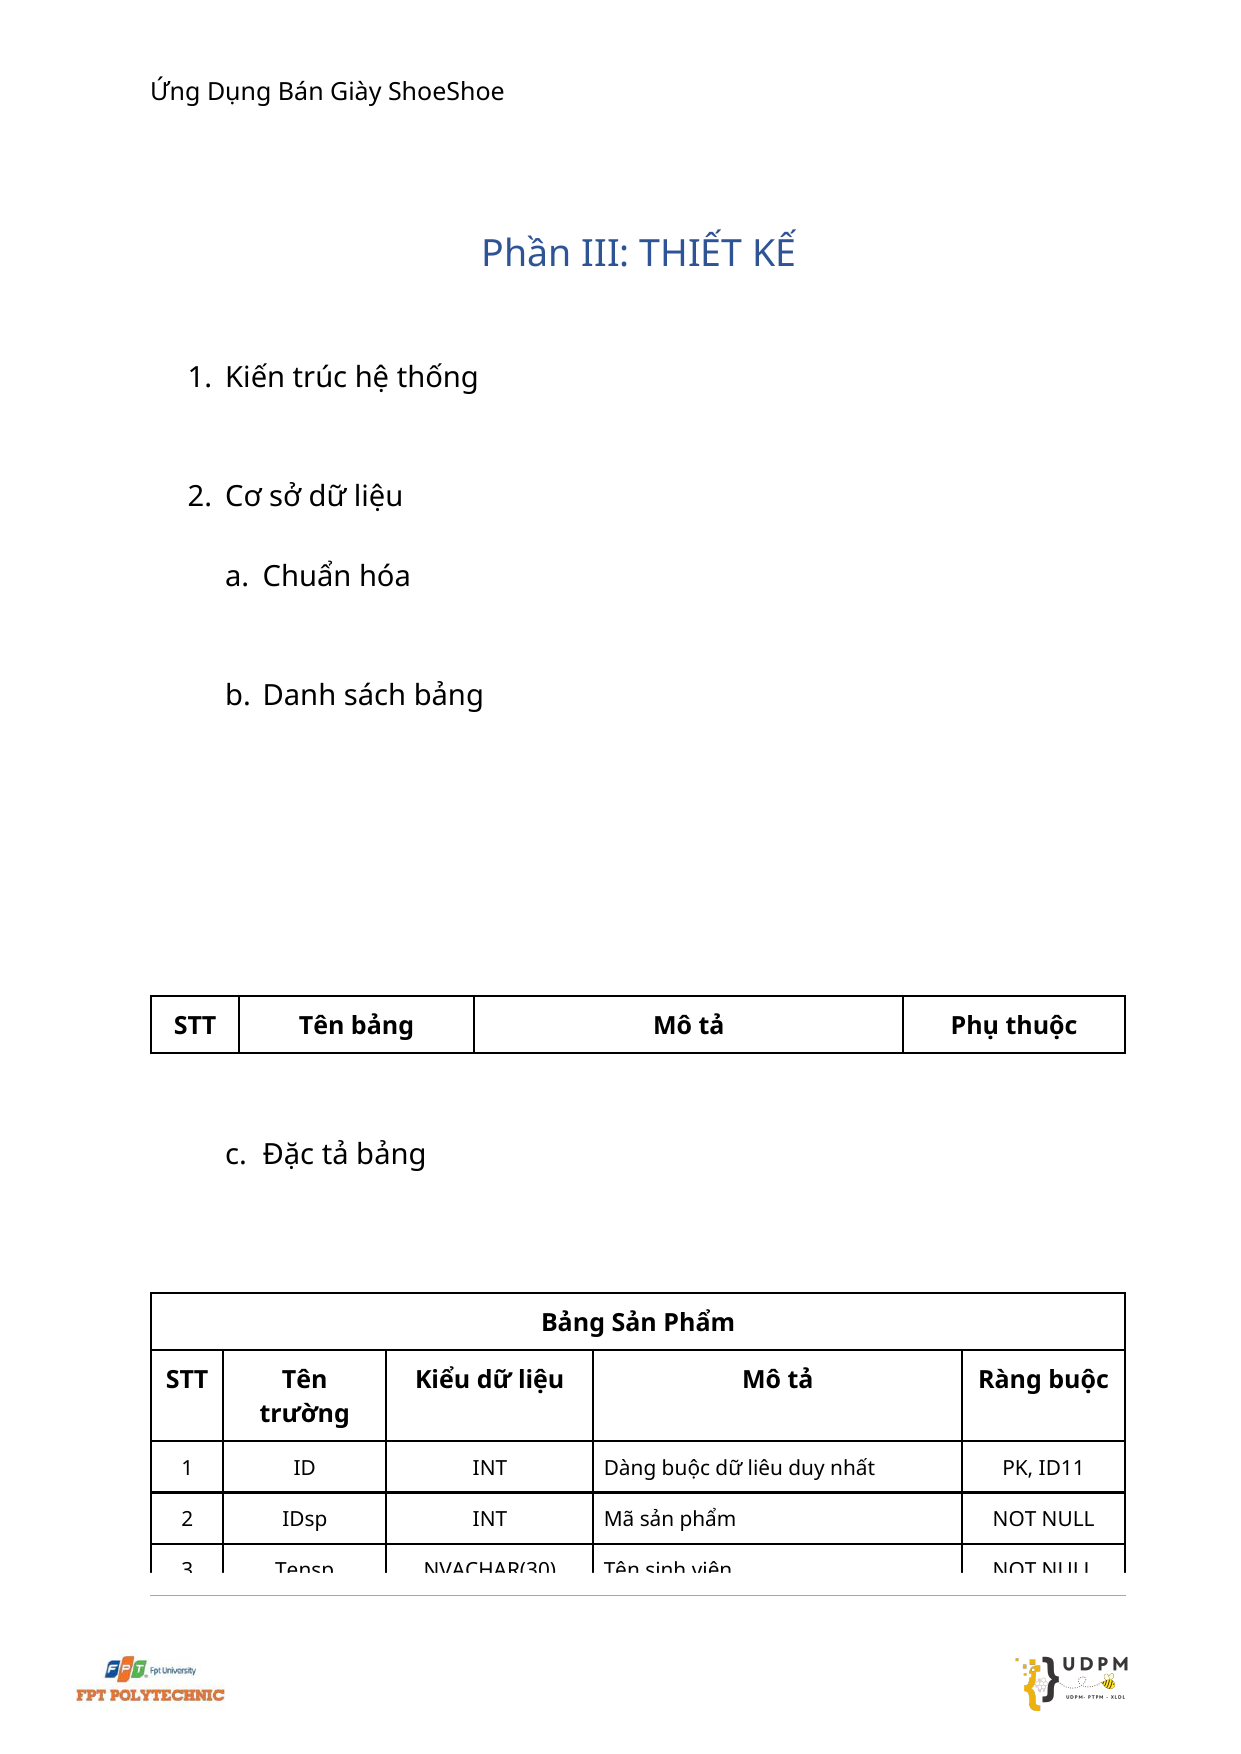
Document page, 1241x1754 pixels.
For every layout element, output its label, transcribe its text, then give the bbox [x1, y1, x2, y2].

table_cell 1 [152, 1442, 222, 1491]
table_cell Tên sinh viên [594, 1545, 961, 1572]
table_cell 3 [152, 1545, 222, 1572]
table_cell INT [387, 1442, 592, 1491]
picture [76, 1646, 225, 1719]
table_cell NOT NULL [963, 1494, 1124, 1543]
list Cơ sở dữ liệu [187, 475, 1090, 515]
table_cell NOT NULL [963, 1545, 1124, 1572]
table_cell Mã sản phẩm [594, 1494, 961, 1543]
subtitle Phần III: THIẾT KẾ [150, 226, 1090, 277]
table_header Bảng Sản Phẩm [152, 1294, 1124, 1349]
table_cell Tên trường [224, 1351, 385, 1440]
table_header Phụ thuộc [904, 997, 1124, 1052]
table_cell INT [387, 1494, 592, 1543]
table_cell Tensp [224, 1545, 385, 1572]
table_cell Mô tả [594, 1351, 961, 1440]
list Chuẩn hóa [225, 555, 1090, 594]
table_header Tên bảng [240, 997, 473, 1052]
table_cell Dàng buộc dữ liêu duy nhất [594, 1442, 961, 1491]
table_cell PK, ID11 [963, 1442, 1124, 1491]
table_cell IDsp [224, 1494, 385, 1543]
table_cell ID [224, 1442, 385, 1491]
picture [995, 1638, 1158, 1728]
table_header STT [152, 997, 238, 1052]
table_header Mô tả [475, 997, 902, 1052]
table_cell 2 [152, 1494, 222, 1543]
list Đặc tả bảng [225, 1133, 1090, 1173]
table_cell Ràng buộc [963, 1351, 1124, 1440]
table_cell NVACHAR(30) [387, 1545, 592, 1572]
list Kiến trúc hệ thống [187, 356, 1090, 396]
table_cell STT [152, 1351, 222, 1440]
table_cell Kiểu dữ liệu [387, 1351, 592, 1440]
list Danh sách bảng [225, 674, 1090, 713]
